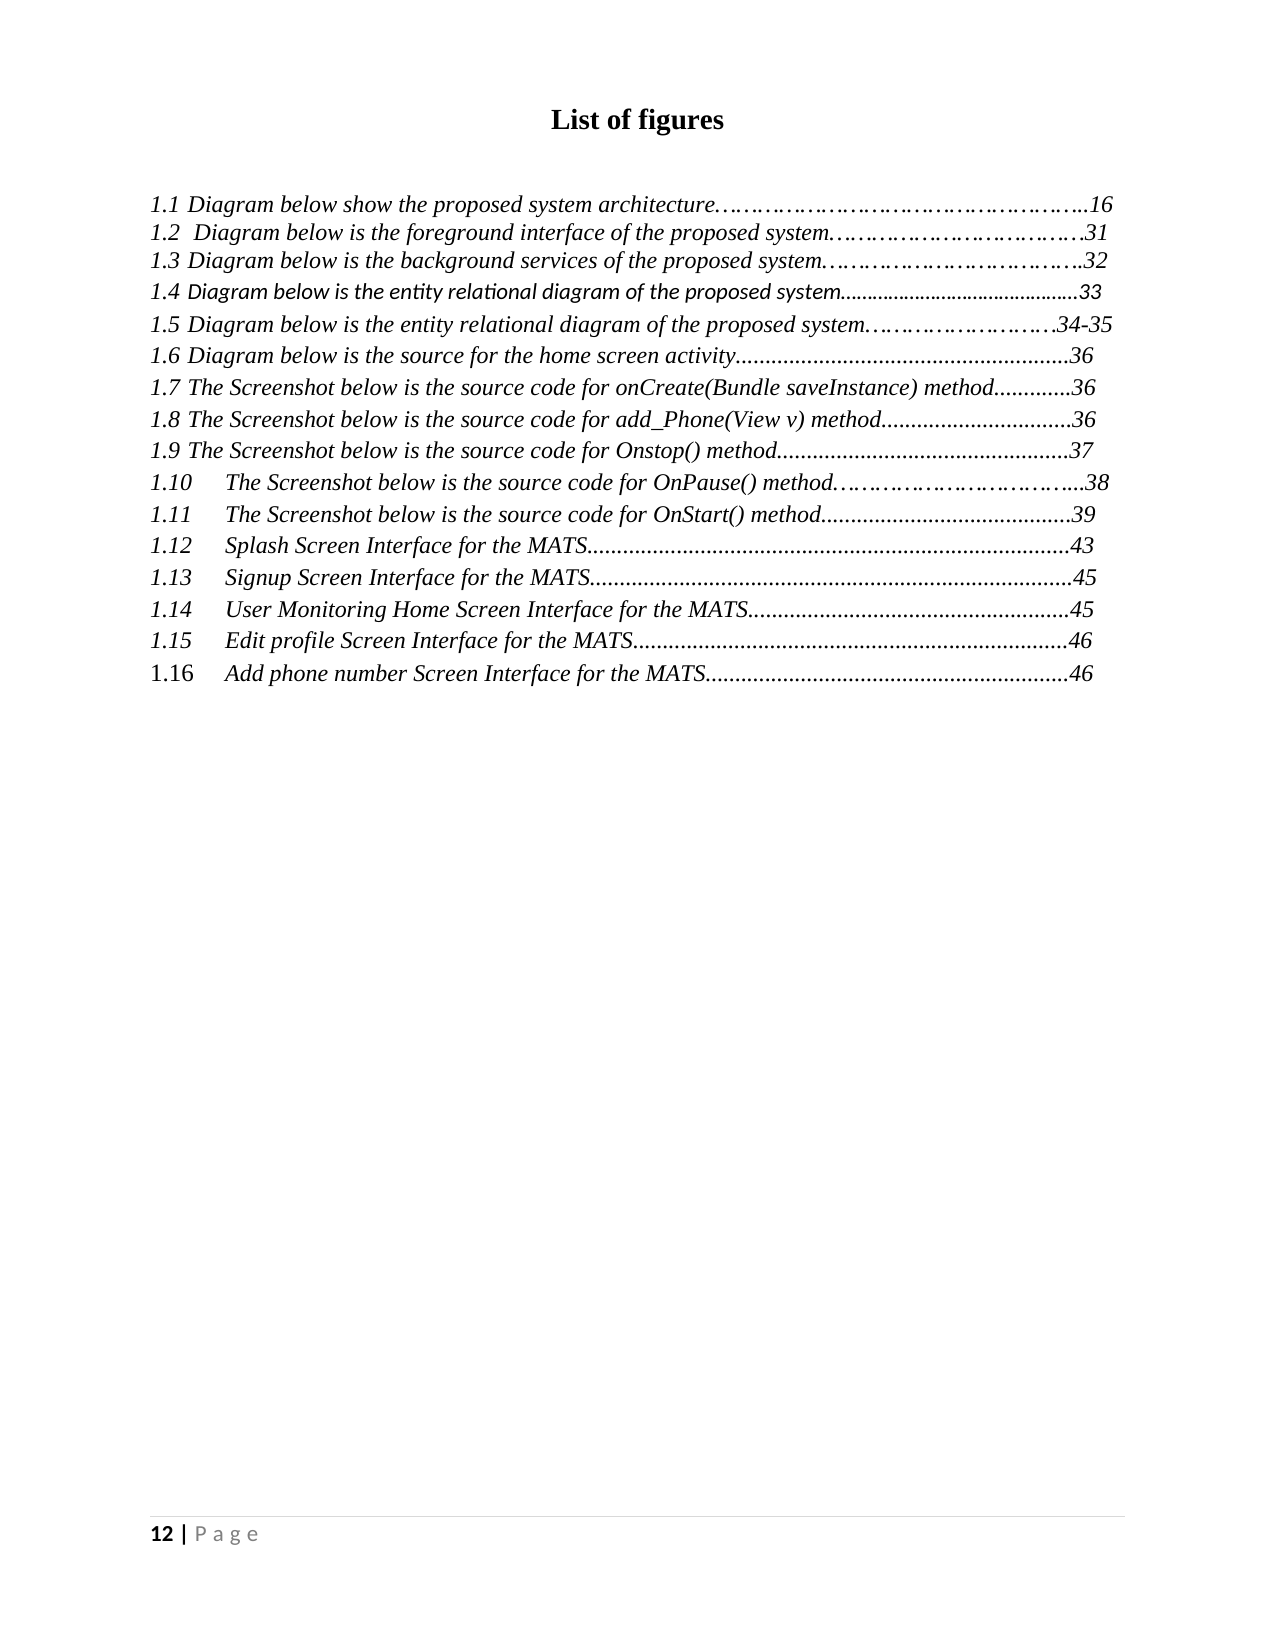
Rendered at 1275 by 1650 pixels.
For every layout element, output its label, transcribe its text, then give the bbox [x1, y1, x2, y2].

list Diagram below is the entity relational diagram of the proposed system………………………………………33 [150, 277, 1125, 305]
list Diagram below is the source for the home screen activity........................................................36 [150, 341, 1125, 369]
list The Screenshot below is the source code for OnStart() method..........................................39 [150, 499, 1125, 527]
list Diagram below is the background services of the proposed system……………………………….32 [150, 246, 1125, 273]
list The Screenshot below is the source code for add_Phone(View v) method................................36 [150, 404, 1125, 432]
list Splash Screen Interface for the MATS.................................................................................43 [150, 531, 1125, 559]
list Signup Screen Interface for the MATS.................................................................................45 [150, 563, 1125, 591]
list The Screenshot below is the source code for onCreate(Bundle saveInstance) method.............36 [150, 373, 1125, 401]
list Edit profile Screen Interface for the MATS.........................................................................46 [150, 626, 1125, 654]
list Diagram below is the entity relational diagram of the proposed system………………………34-35 [150, 309, 1125, 337]
text List of figures [150, 102, 1125, 136]
list The Screenshot below is the source code for OnPause() method……………………………...38 [150, 468, 1125, 496]
list Diagram below show the proposed system architecture……………………………………………..16 [150, 190, 1125, 218]
list Add phone number Screen Interface for the MATS.............................................................46 [150, 658, 1125, 687]
list User Monitoring Home Screen Interface for the MATS......................................................45 [150, 594, 1125, 622]
list Diagram below is the foreground interface of the proposed system………………………………31 [150, 218, 1125, 246]
list The Screenshot below is the source code for Onstop() method.................................................37 [150, 436, 1125, 464]
